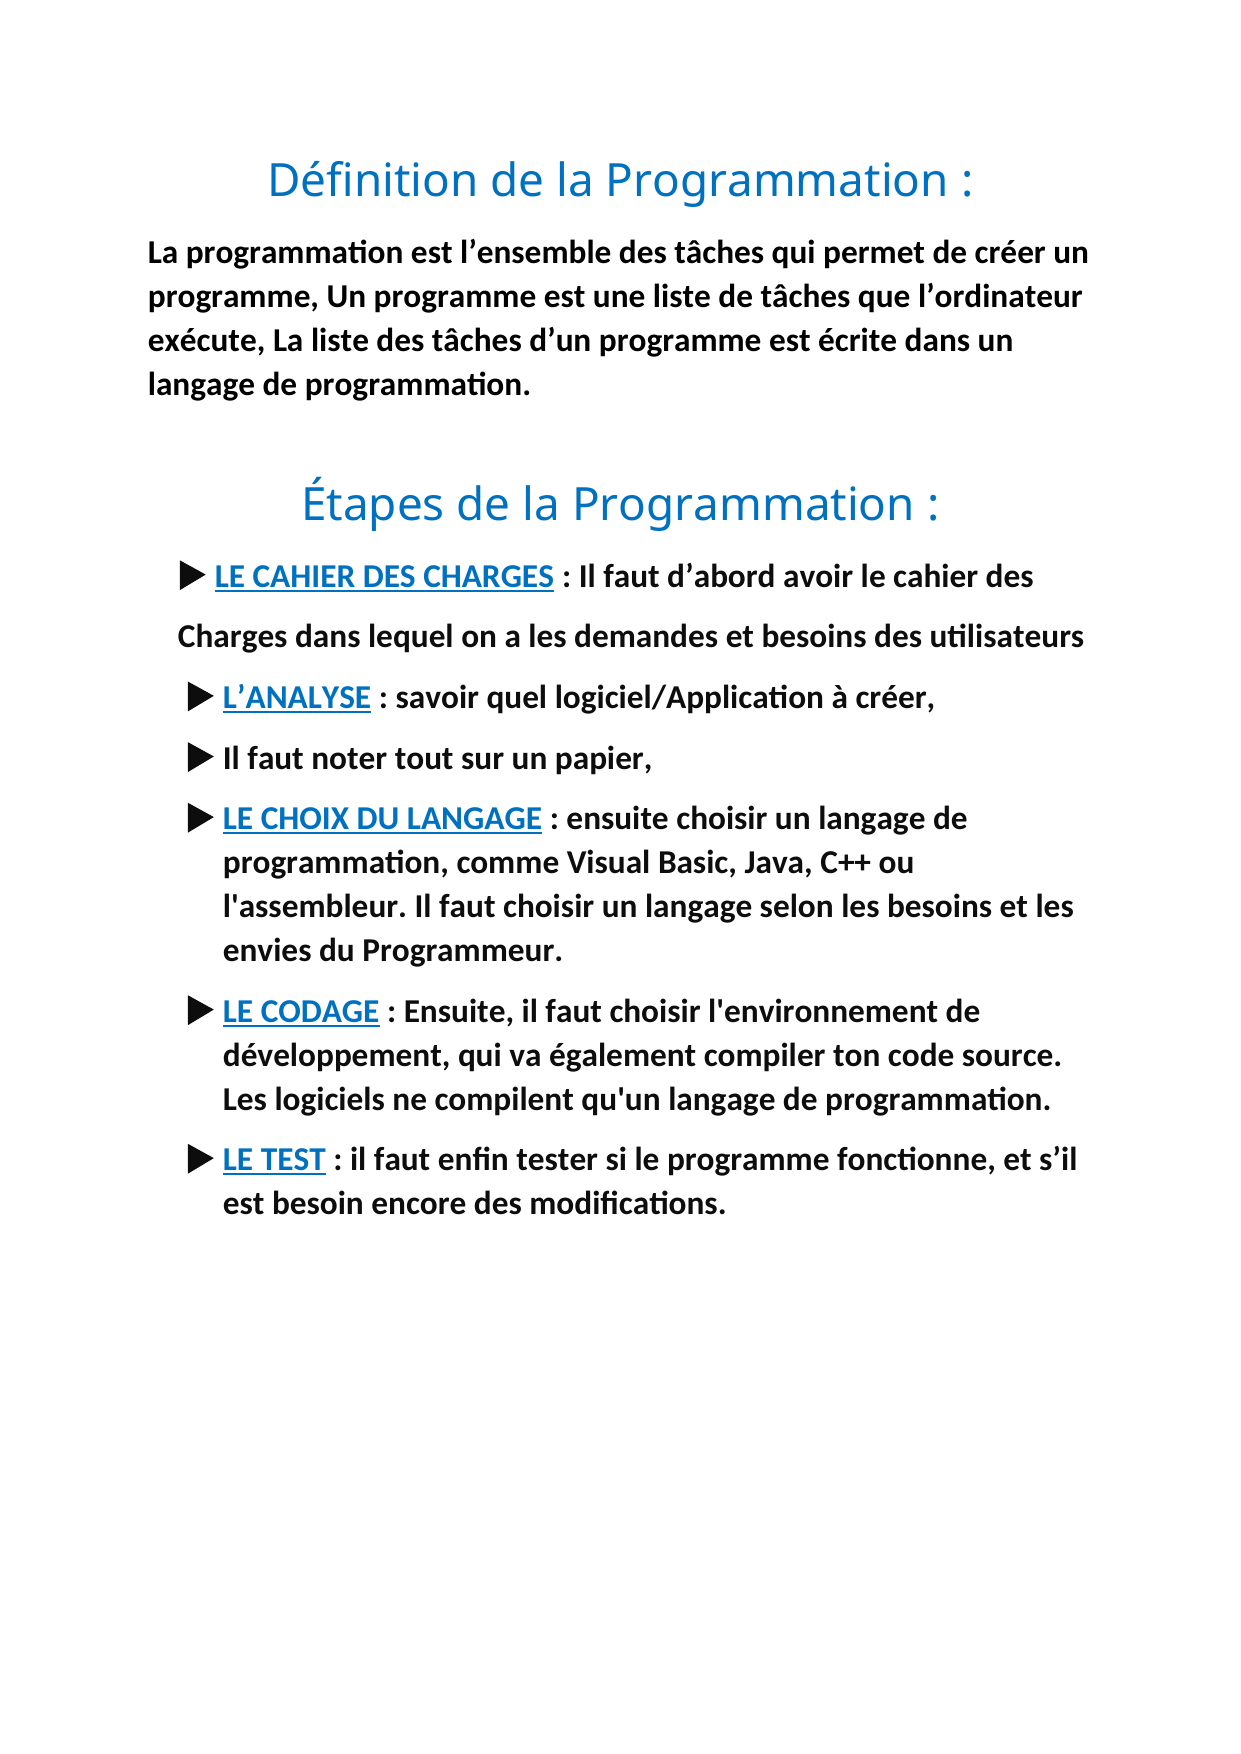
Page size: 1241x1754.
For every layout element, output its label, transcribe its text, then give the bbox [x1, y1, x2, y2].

list LE CHOIX DU LANGAGE : ensuite choisir un langage de programmation, comme Visual Basic, Java, C++ ou l'assembleur. Il faut choisir un langage selon les besoins et les envies du Programmeur. [185, 797, 1093, 970]
list LE CAHIER DES CHARGES : Il faut d’abord avoir le cahier des [177, 555, 1093, 596]
text Charges dans lequel on a les demandes et besoins des utilisateurs [148, 616, 1093, 656]
text Étapes de la Programmation : [148, 471, 1093, 533]
text La programmation est l’ensemble des tâches qui permet de créer un programme, Un programme est une liste de tâches que l’ordinateur exécute, La liste des tâches d’un programme est écrite dans un langage de programmation. [148, 232, 1093, 404]
list Il faut noter tout sur un papier, [185, 737, 1093, 777]
list LE TEST : il faut enfin tester si le programme fonctionne, et s’il est besoin encore des modifications. [185, 1138, 1093, 1223]
list LE CODAGE : Ensuite, il faut choisir l'environnement de développement, qui va également compiler ton code source. Les logiciels ne compilent qu'un langage de programmation. [185, 990, 1093, 1118]
text Définition de la Programmation : [148, 148, 1093, 210]
list L’ANALYSE : savoir quel logiciel/Application à créer, [185, 676, 1093, 717]
